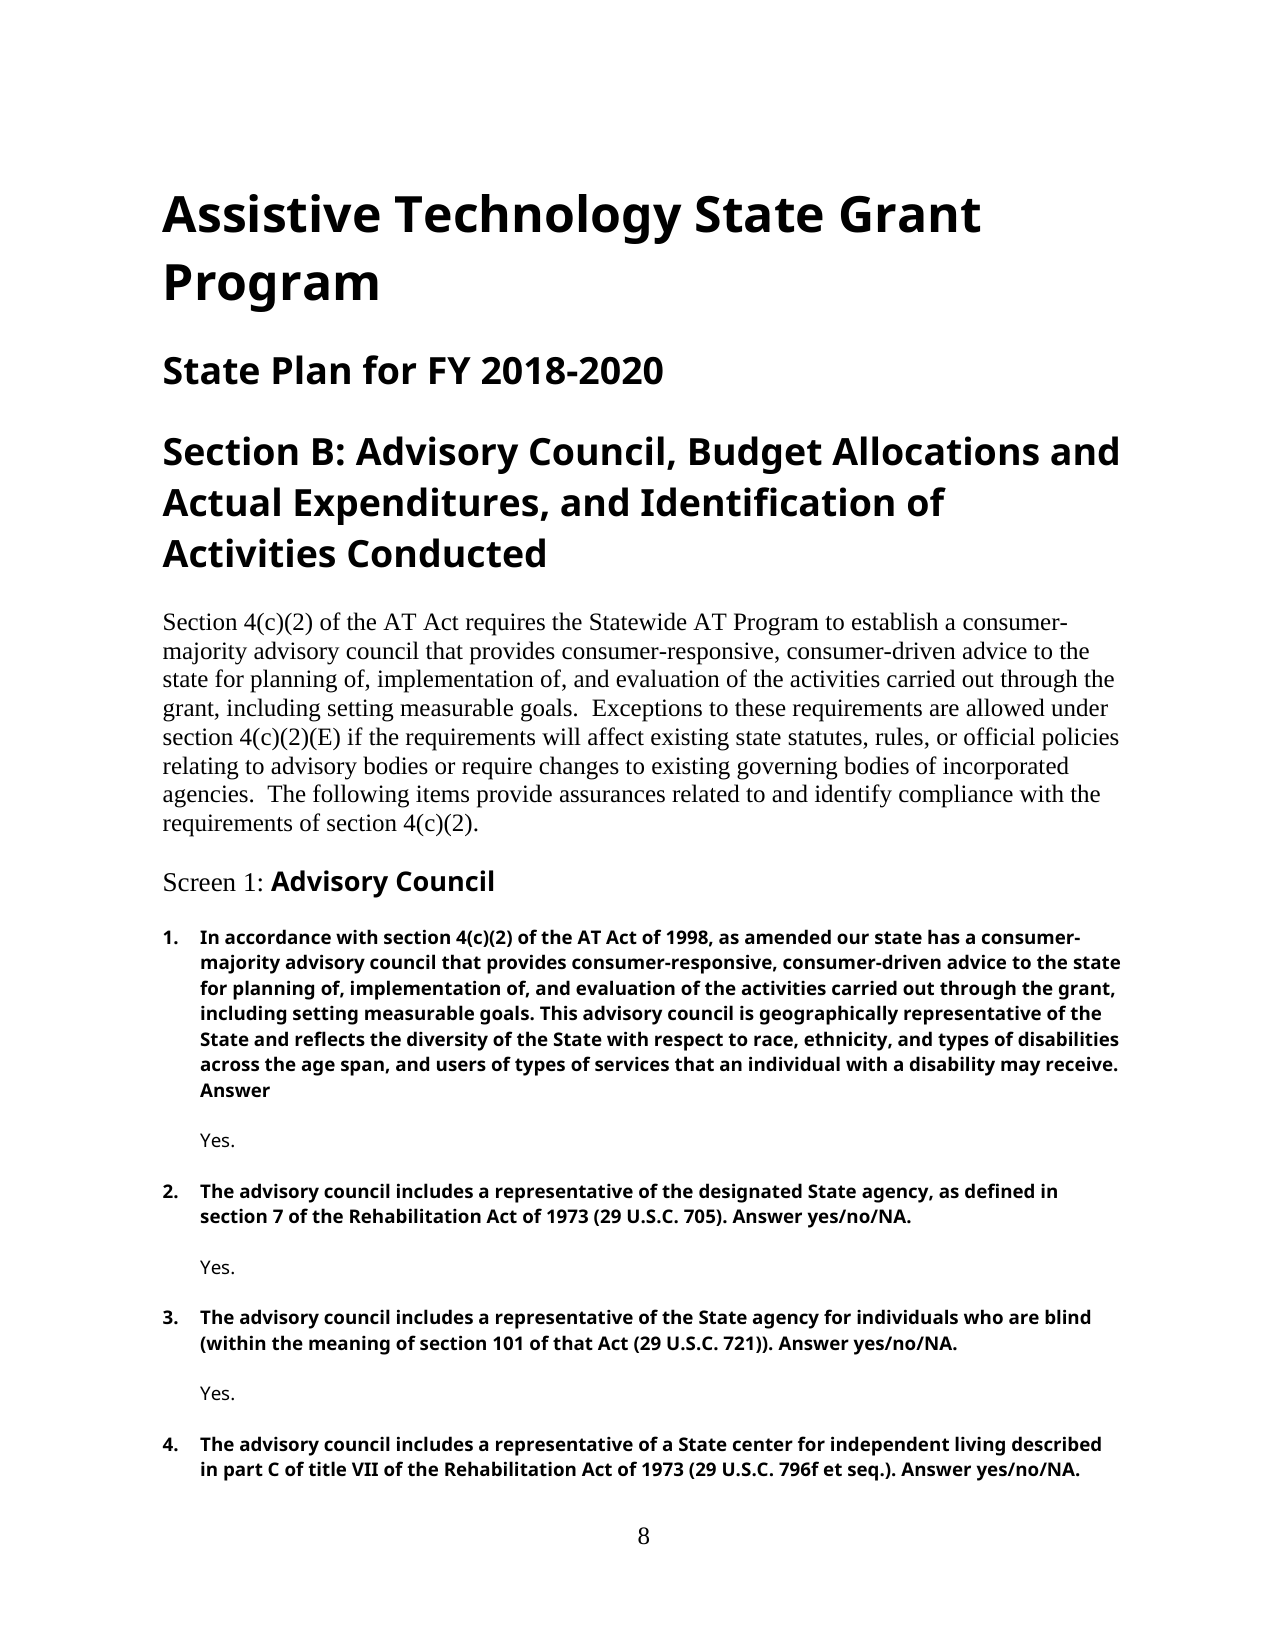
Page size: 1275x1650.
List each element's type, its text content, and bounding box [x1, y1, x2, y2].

text Section 4(c)(2) of the AT Act requires the Statewide AT Program to establish a consumer-majority advisory council that provides consumer-responsive, consumer-driven advice to the state for planning of, implementation of, and evaluation of the activities carried out through the grant, including setting measurable goals. Exceptions to these requirements are allowed under section 4(c)(2)(E) if the requirements will affect existing state statutes, rules, or official policies relating to advisory bodies or require changes to existing governing bodies of incorporated agencies. The following items provide assurances related to and identify compliance with the requirements of section 4(c)(2). [162, 607, 1137, 837]
list In accordance with section 4(c)(2) of the AT Act of 1998, as amended our state has a consumer-majority advisory council that provides consumer-responsive, consumer-driven advice to the state for planning of, implementation of, and evaluation of the activities carried out through the grant, including setting measurable goals. This advisory council is geographically representative of the State and reflects the diversity of the State with respect to race, ethnicity, and types of disabilities across the age span, and users of types of services that an individual with a disability may receive. Answer [162, 924, 1125, 1103]
list Yes. [200, 1381, 1125, 1406]
subtitle Advisory Council, Budget Allocations and Actual Expenditures, and Identification of Activities Conducted [162, 425, 1125, 578]
list Yes. [200, 1254, 1125, 1280]
list The advisory council includes a representative of the State agency for individuals who are blind (within the meaning of section 101 of that Act (29 U.S.C. 721)). Answer yes/no/NA. [162, 1305, 1125, 1356]
list The advisory council includes a representative of a State center for independent living described in part C of title VII of the Rehabilitation Act of 1973 (29 U.S.C. 796f et seq.). Answer yes/no/NA. [162, 1431, 1125, 1482]
text Assistive Technology State Grant Program [162, 179, 1125, 315]
text State Plan for FY 2018-2020 [162, 344, 1125, 396]
list Yes. [200, 1128, 1125, 1153]
subtitle Advisory Council [162, 862, 1125, 899]
list The advisory council includes a representative of the designated State agency, as defined in section 7 of the Rehabilitation Act of 1973 (29 U.S.C. 705). Answer yes/no/NA. [162, 1178, 1125, 1229]
